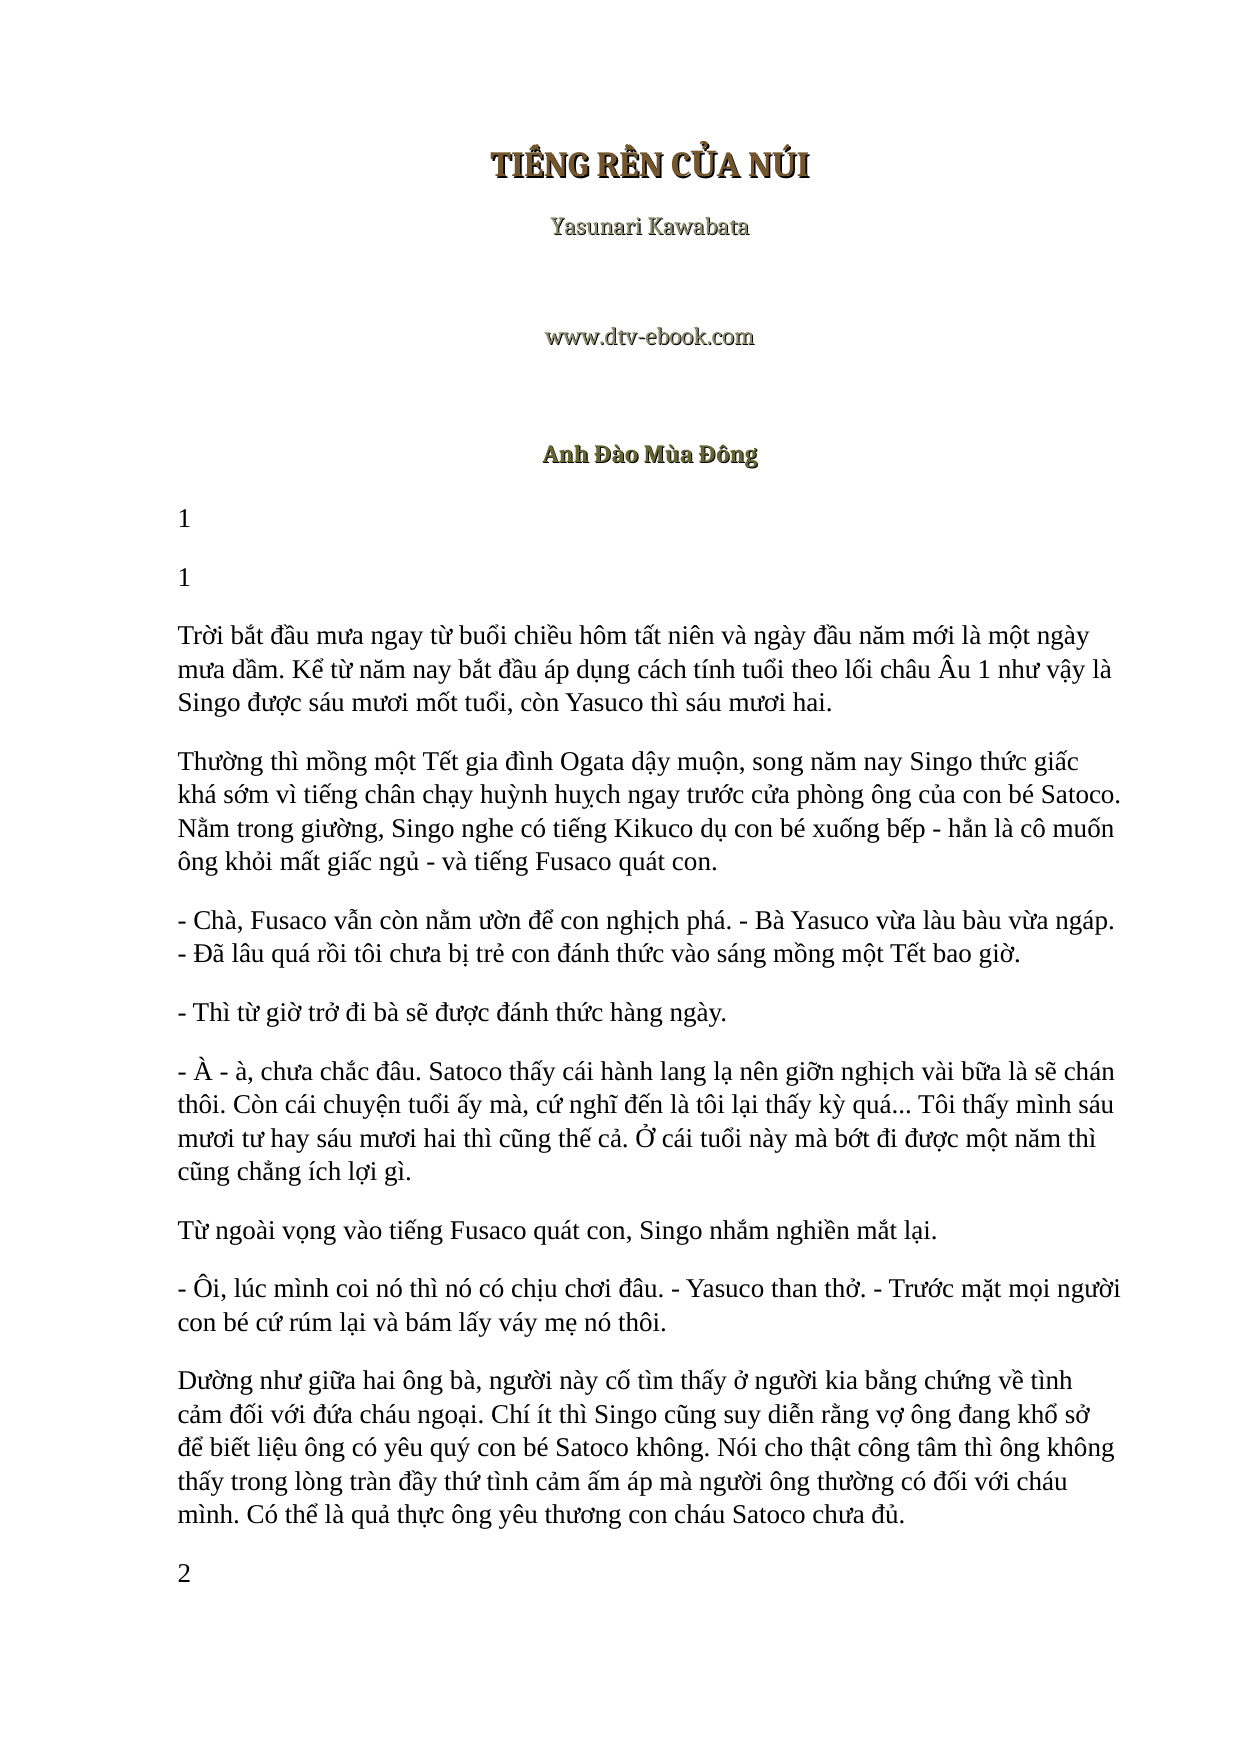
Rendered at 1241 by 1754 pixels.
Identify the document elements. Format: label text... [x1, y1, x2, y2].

text www.dtv-ebook.com [177, 321, 1122, 351]
text - Thì từ giờ trở đi bà sẽ được đánh thức hàng ngày. [177, 996, 1122, 1027]
text Dường như giữa hai ông bà, người này cố tìm thấy ở người kia bằng chứng về tình cảm đối với đứa cháu ngoại. Chí ít thì Singo cũng suy diễn rằng vợ ông đang khổ sở để biết liệu ông có yêu quý con bé Satoco không. Nói cho thật công tâm thì ông không thấy trong lòng tràn đầy thứ tình cảm ấm áp mà người ông thường có đối với cháu mình. Có thể là quả thực ông yêu thương con cháu Satoco chưa đủ. [177, 1364, 1122, 1530]
text - Ôi, lúc mình coi nó thì nó có chịu chơi đâu. - Yasuco than thở. - Trước mặt mọi người con bé cứ rúm lại và bám lấy váy mẹ nó thôi. [177, 1272, 1122, 1337]
text Tiếng Rền Của Núi [177, 143, 1122, 186]
text Trời bắt đầu mưa ngay từ buổi chiều hôm tất niên và ngày đầu năm mới là một ngày mưa dầm. Kể từ năm nay bắt đầu áp dụng cách tính tuổi theo lối châu Âu 1 như vậy là Singo được sáu mươi mốt tuổi, còn Yasuco thì sáu mươi hai. [177, 619, 1122, 717]
text - À - à, chưa chắc đâu. Satoco thấy cái hành lang lạ nên giỡn nghịch vài bữa là sẽ chán thôi. Còn cái chuyện tuổi ấy mà, cứ nghĩ đến là tôi lại thấy kỳ quá... Tôi thấy mình sáu mươi tư hay sáu mươi hai thì cũng thế cả. Ở cái tuổi này mà bớt đi được một năm thì cũng chẳng ích lợi gì. [177, 1054, 1122, 1186]
text Thường thì mồng một Tết gia đình Ogata dậy muộn, song năm nay Singo thức giấc khá sớm vì tiếng chân chạy huỳnh huỵch ngay trước cửa phòng ông của con bé Satoco. Nằm trong giường, Singo nghe có tiếng Kikuco dụ con bé xuống bếp - hẳn là cô muốn ông khỏi mất giấc ngủ - và tiếng Fusaco quát con. [177, 745, 1122, 877]
text Từ ngoài vọng vào tiếng Fusaco quát con, Singo nhắm nghiền mắt lại. [177, 1214, 1122, 1245]
text - Chà, Fusaco vẫn còn nằm ườn để con nghịch phá. - Bà Yasuco vừa làu bàu vừa ngáp. - Đã lâu quá rồi tôi chưa bị trẻ con đánh thức vào sáng mồng một Tết bao giờ. [177, 904, 1122, 969]
text 1 [177, 561, 1122, 592]
text 1 [177, 502, 1122, 533]
text Yasunari Kawabata [177, 211, 1122, 241]
text 2 [177, 1557, 1122, 1588]
subtitle Anh Đào Mùa Đông [177, 439, 1122, 469]
